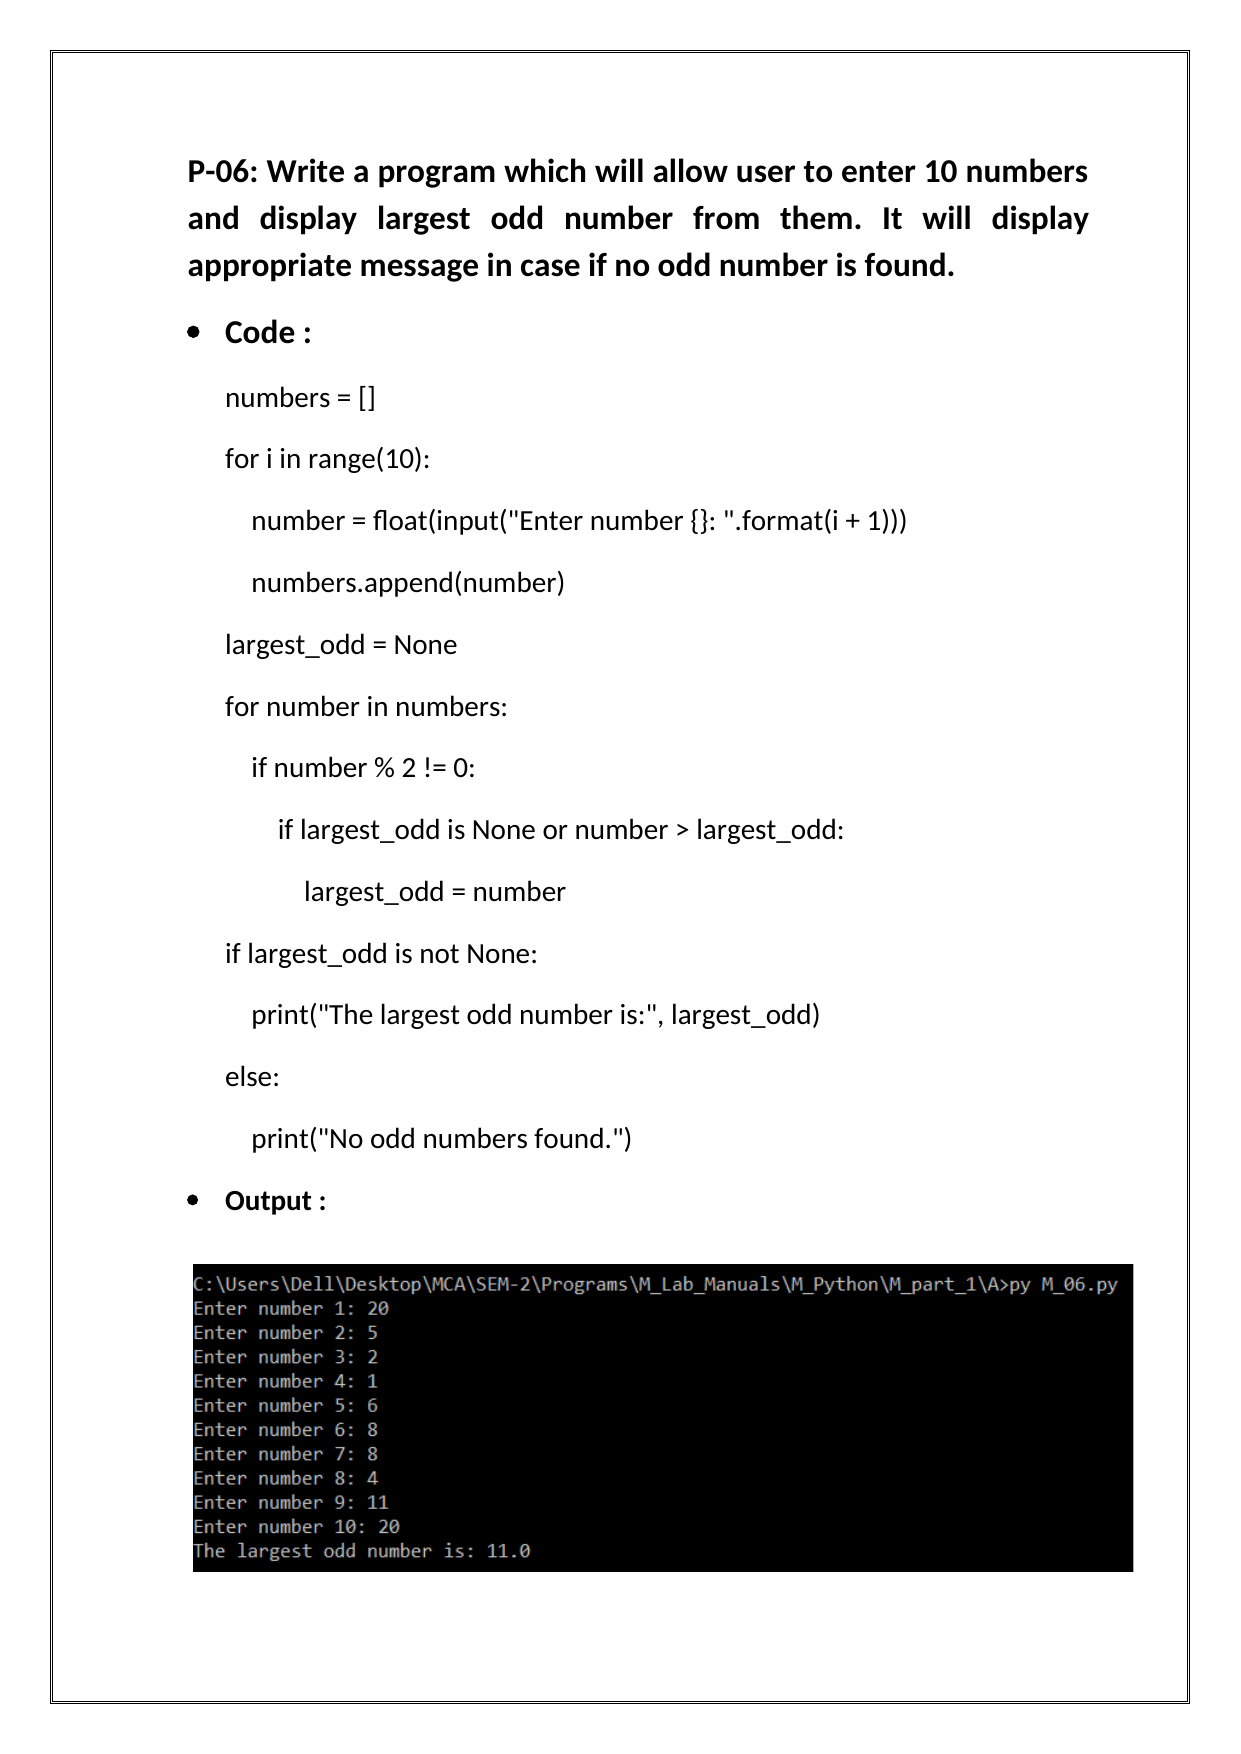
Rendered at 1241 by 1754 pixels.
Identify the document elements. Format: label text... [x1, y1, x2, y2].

text print("No odd numbers found.") [225, 1120, 1090, 1156]
text for number in numbers: [225, 688, 1090, 723]
text for i in range(10): [225, 441, 1090, 476]
list Code : [187, 311, 1090, 352]
text print("The largest odd number is:", largest_odd) [225, 996, 1090, 1032]
text else: [225, 1058, 1090, 1094]
text if largest_odd is not None: [225, 935, 1090, 970]
list Output : [187, 1182, 1090, 1217]
text largest_odd = None [225, 626, 1090, 661]
text numbers.append(number) [225, 564, 1090, 600]
text largest_odd = number [225, 873, 1090, 908]
text P-06: Write a program which will allow user to enter 10 numbers and display largest odd number from them. It will display appropriate message in case if no odd number is found. [187, 150, 1090, 284]
text number = float(input("Enter number {}: ".format(i + 1))) [225, 502, 1090, 538]
text if number % 2 != 0: [225, 749, 1090, 785]
picture [193, 1264, 1134, 1572]
text if largest_odd is None or number > largest_odd: [225, 811, 1090, 847]
text numbers = [] [225, 379, 1090, 414]
